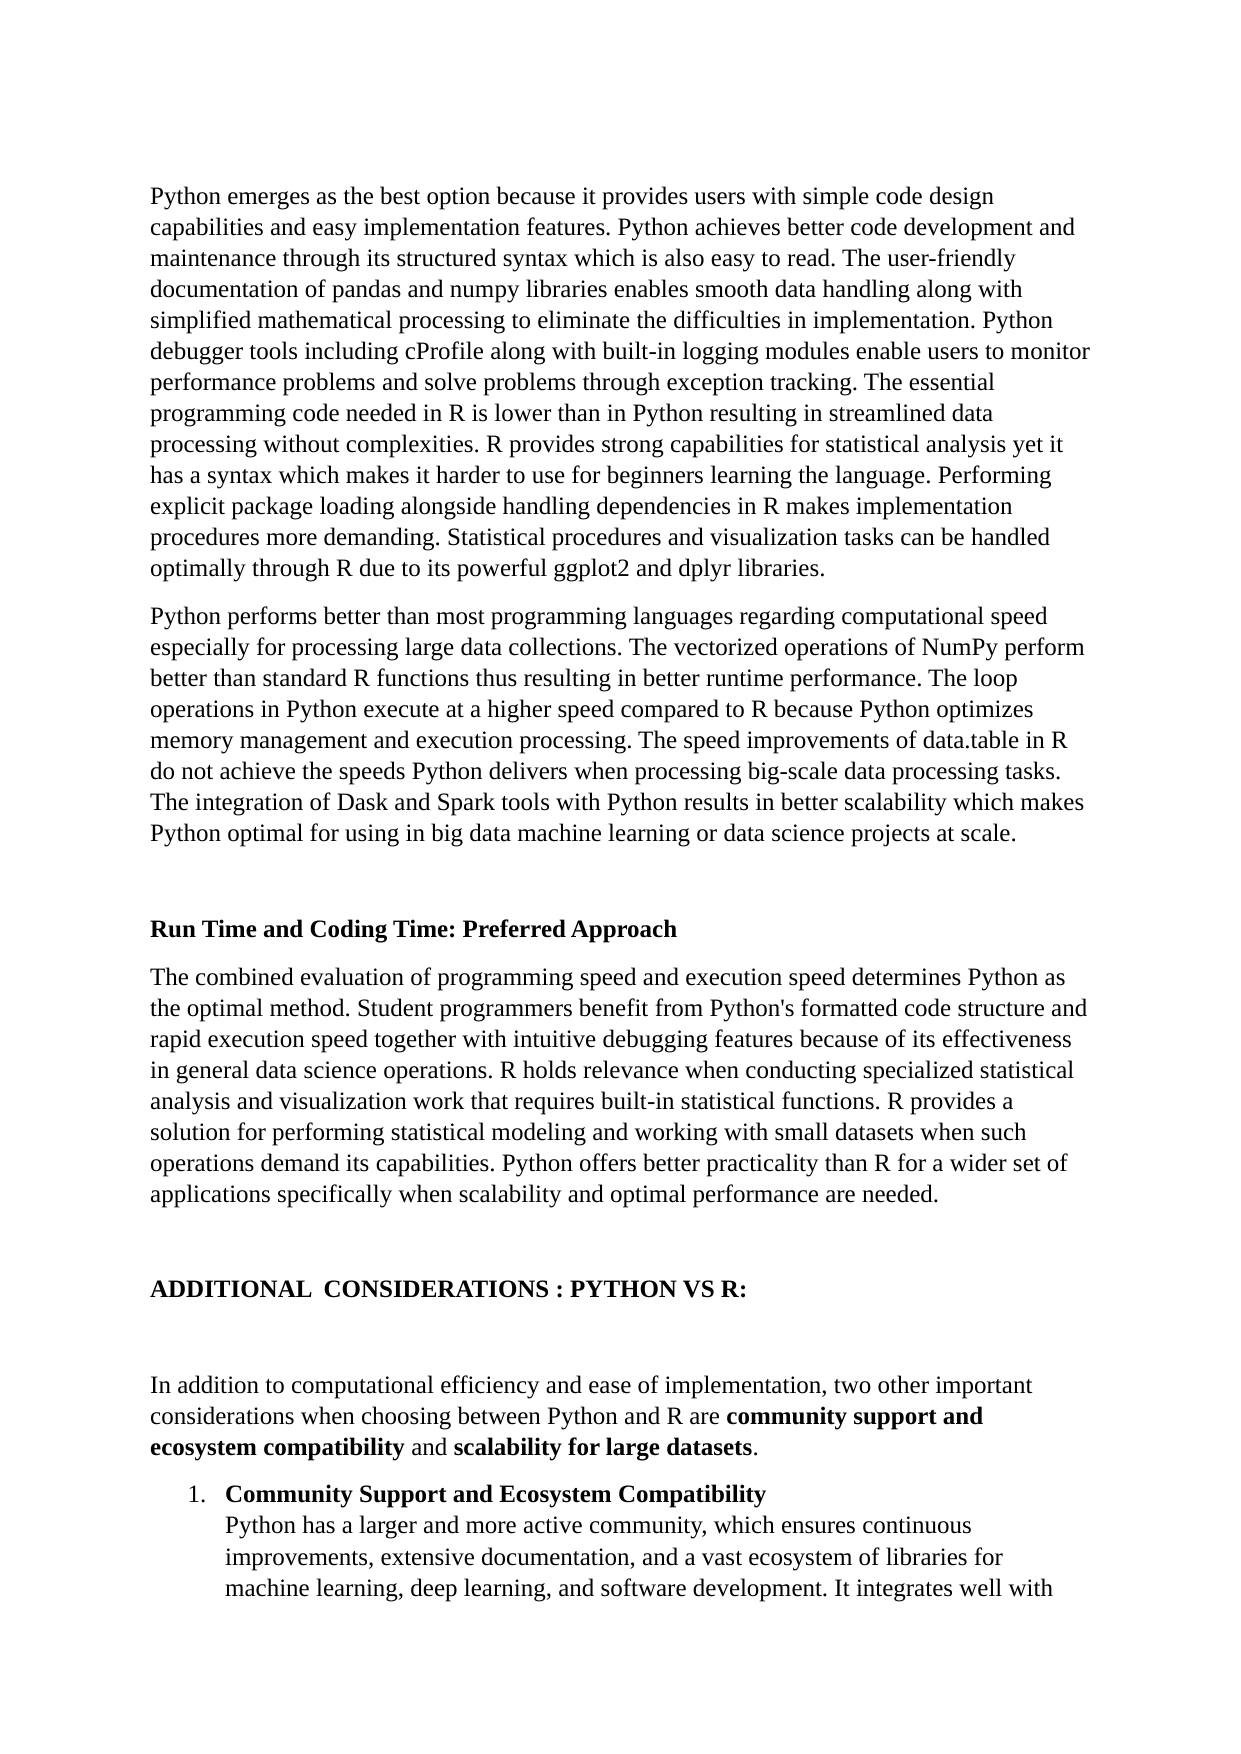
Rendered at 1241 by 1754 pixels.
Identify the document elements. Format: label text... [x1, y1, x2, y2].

text ADDITIONAL CONSIDERATIONS : PYTHON VS R: [150, 1274, 1090, 1303]
text Python performs better than most programming languages regarding computational speed especially for processing large data collections. The vectorized operations of NumPy perform better than standard R functions thus resulting in better runtime performance. The loop operations in Python execute at a higher speed compared to R because Python optimizes memory management and execution processing. The speed improvements of data.table in R do not achieve the speeds Python delivers when processing big-scale data processing tasks. The integration of Dask and Spark tools with Python results in better scalability which makes Python optimal for using in big data machine learning or data science projects at scale. [150, 601, 1090, 847]
text Python emerges as the best option because it provides users with simple code design capabilities and easy implementation features. Python achieves better code development and maintenance through its structured syntax which is also easy to read. The user-friendly documentation of pandas and numpy libraries enables smooth data handling along with simplified mathematical processing to eliminate the difficulties in implementation. Python debugger tools including cProfile along with built-in logging modules enable users to monitor performance problems and solve problems through exception tracking. The essential programming code needed in R is lower than in Python resulting in streamlined data processing without complexities. R provides strong capabilities for statistical analysis yet it has a syntax which makes it harder to use for beginners learning the language. Performing explicit package loading alongside handling dependencies in R makes implementation procedures more demanding. Statistical procedures and visualization tasks can be handled optimally through R due to its powerful ggplot2 and dplyr libraries. [150, 150, 1090, 582]
text Run Time and Coding Time: Preferred Approach [150, 914, 1090, 943]
text The combined evaluation of programming speed and execution speed determines Python as the optimal method. Student programmers benefit from Python's formatted code structure and rapid execution speed together with intuitive debugging features because of its effectiveness in general data science operations. R holds relevance when conducting specialized statistical analysis and visualization work that requires built-in statistical functions. R provides a solution for performing statistical modeling and working with small datasets when such operations demand its capabilities. Python offers better practicality than R for a wider set of applications specifically when scalability and optimal performance are needed. [150, 962, 1090, 1208]
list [187, 1479, 1090, 1601]
text In addition to computational efficiency and ease of implementation, two other important considerations when choosing between Python and R are community support and ecosystem compatibility and scalability for large datasets. [150, 1370, 1090, 1461]
